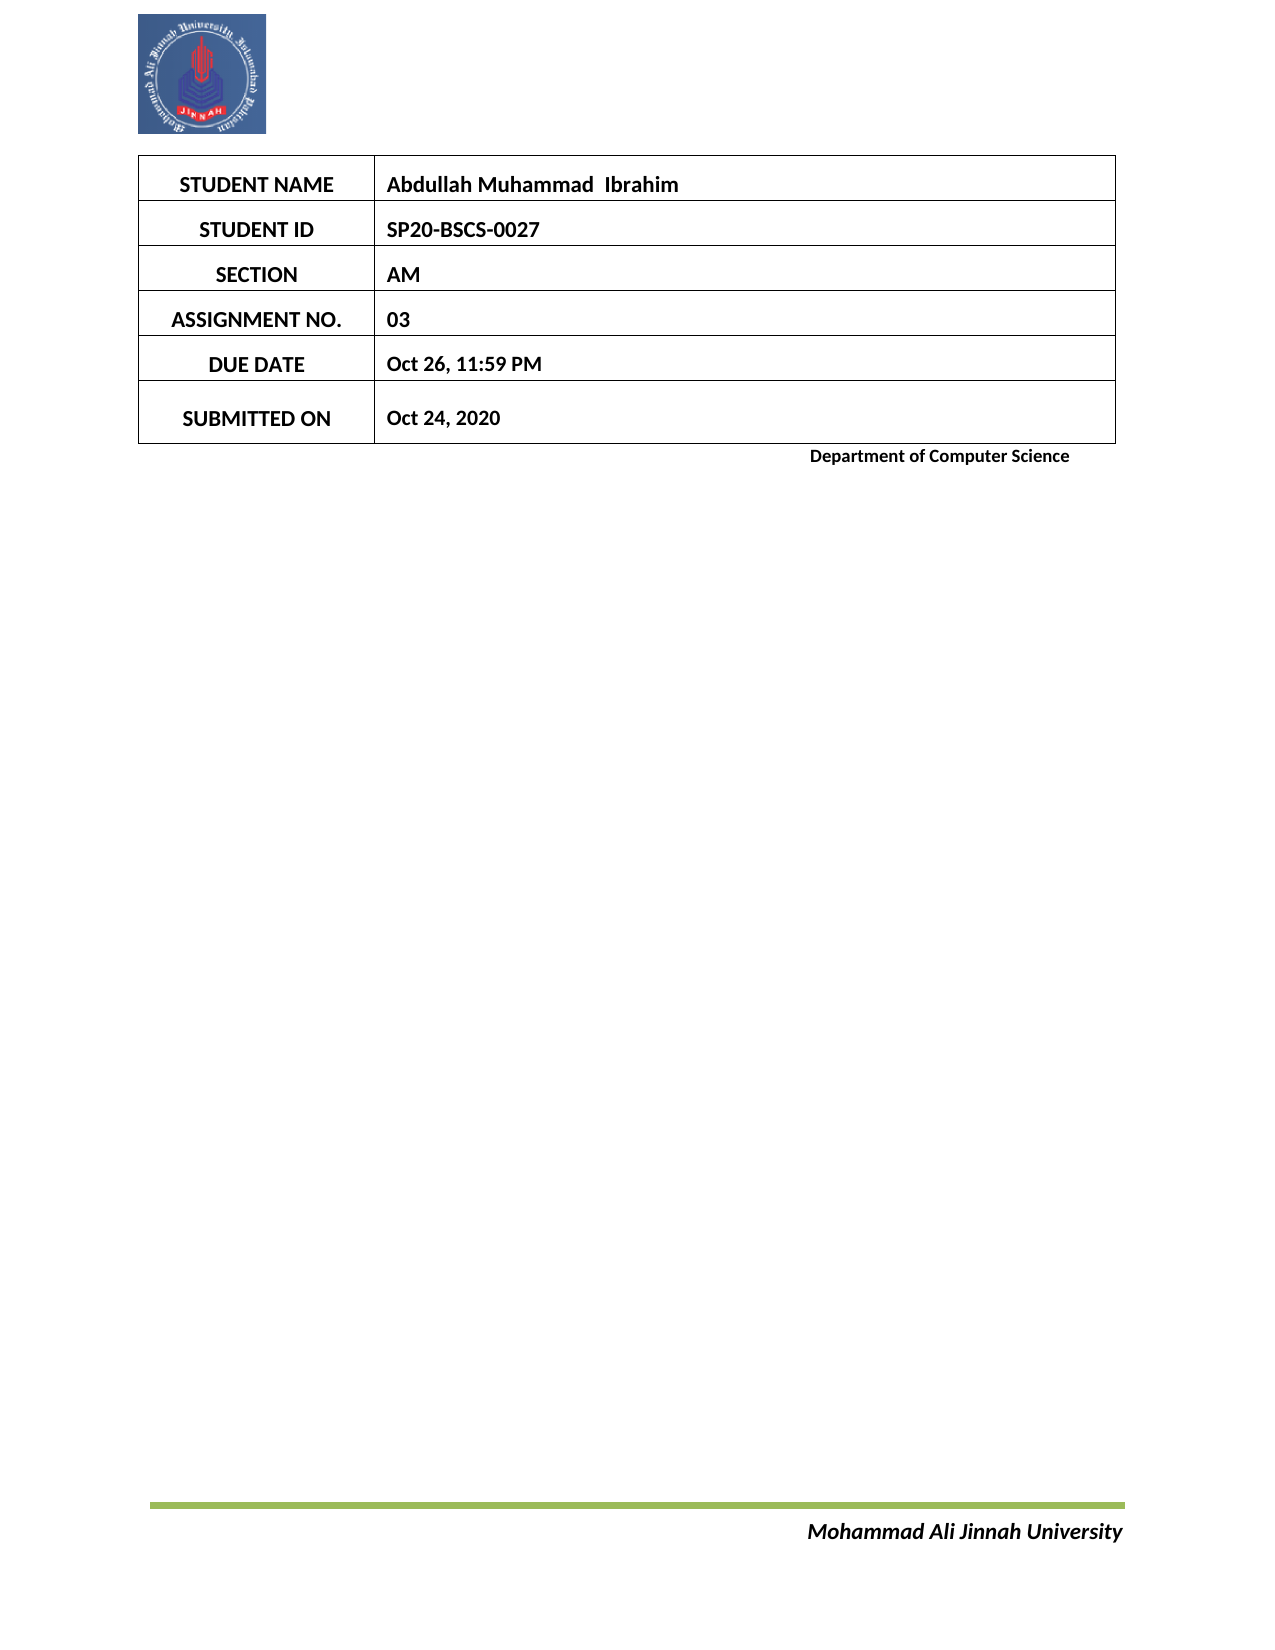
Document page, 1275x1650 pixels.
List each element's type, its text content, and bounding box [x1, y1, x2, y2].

table_cell Oct 24, 2020 [375, 381, 1115, 443]
picture [137, 14, 267, 134]
table_cell ASSIGNMENT NO. [139, 291, 374, 335]
table_cell 03 [375, 291, 1115, 335]
table_header STUDENT NAME [139, 156, 374, 200]
table_cell DUE DATE [139, 336, 374, 380]
table_cell SP20-BSCS-0027 [375, 201, 1115, 245]
table_cell SECTION [139, 246, 374, 290]
table_cell Oct 26, 11:59 PM [375, 336, 1115, 380]
table_cell AM [375, 246, 1115, 290]
table_cell STUDENT ID [139, 201, 374, 245]
table_cell SUBMITTED ON [139, 381, 374, 443]
table_header Abdullah Muhammad Ibrahim [375, 156, 1115, 200]
text Department of Computer Science [810, 444, 1070, 467]
